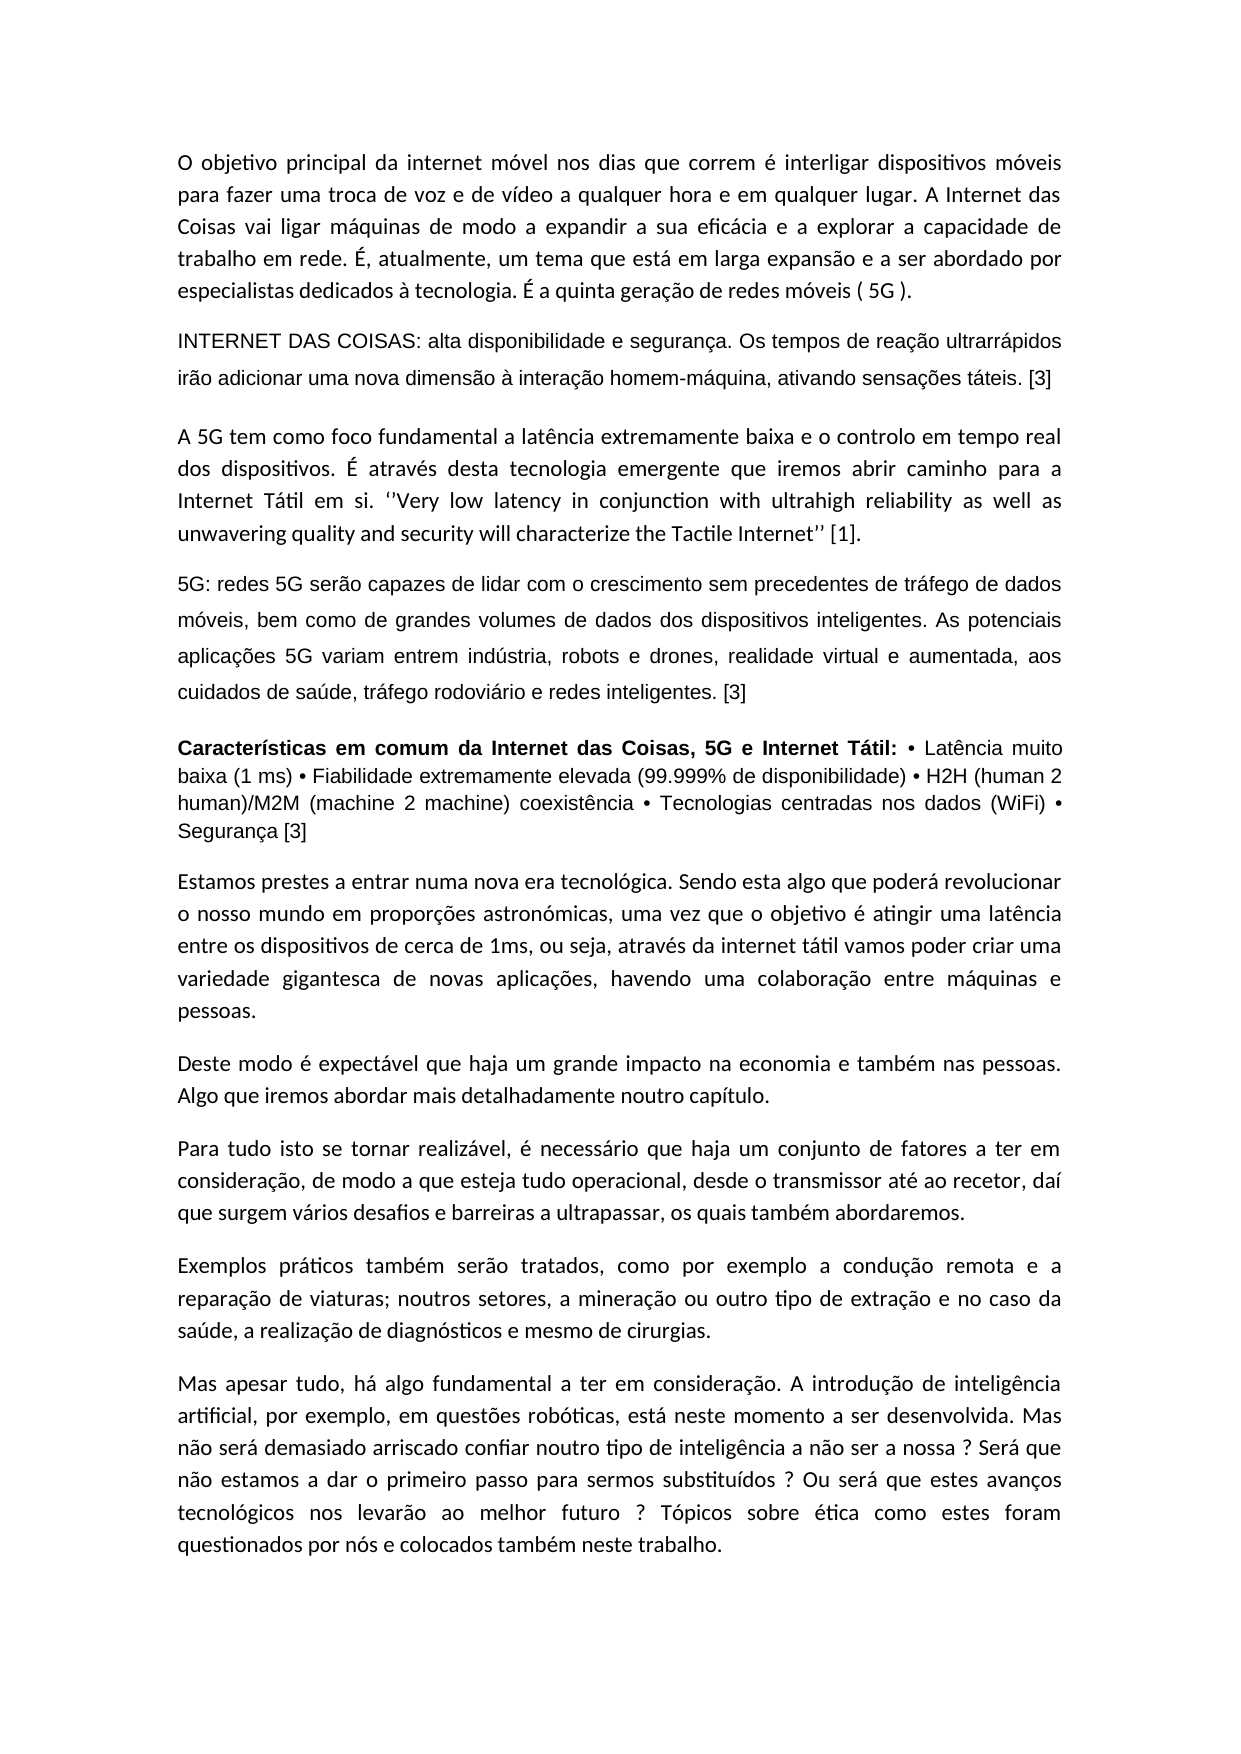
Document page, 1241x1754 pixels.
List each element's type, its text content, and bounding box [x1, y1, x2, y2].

text Deste modo é expectável que haja um grande impacto na economia e também nas pessoas. Algo que iremos abordar mais detalhadamente noutro capítulo. [177, 1049, 1063, 1109]
text Exemplos práticos também serão tratados, como por exemplo a condução remota e a reparação de viaturas; noutros setores, a mineração ou outro tipo de extração e no caso da saúde, a realização de diagnósticos e mesmo de cirurgias. [177, 1251, 1063, 1344]
text O objetivo principal da internet móvel nos dias que correm é interligar dispositivos móveis para fazer uma troca de voz e de vídeo a qualquer hora e em qualquer lugar. A Internet das Coisas vai ligar máquinas de modo a expandir a sua eficácia e a explorar a capacidade de trabalho em rede. É, atualmente, um tema que está em larga expansão e a ser abordado por especialistas dedicados à tecnologia. É a quinta geração de redes móveis ( 5G ). [177, 148, 1063, 304]
text 5G: redes 5G serão capazes de lidar com o crescimento sem precedentes de tráfego de dados móveis, bem como de grandes volumes de dados dos dispositivos inteligentes. As potenciais aplicações 5G variam entrem indústria, robots e drones, realidade virtual e aumentada, aos cuidados de saúde, tráfego rodoviário e redes inteligentes. [3] [177, 572, 1063, 703]
text A 5G tem como foco fundamental a latência extremamente baixa e o controlo em tempo real dos dispositivos. É através desta tecnologia emergente que iremos abrir caminho para a Internet Tátil em si. ‘’Very low latency in conjunction with ultrahigh reliability as well as unwavering quality and security will characterize the Tactile Internet’’ [1]. [177, 422, 1063, 547]
text Estamos prestes a entrar numa nova era tecnológica. Sendo esta algo que poderá revolucionar o nosso mundo em proporções astronómicas, uma vez que o objetivo é atingir uma latência entre os dispositivos de cerca de 1ms, ou seja, através da internet tátil vamos poder criar uma variedade gigantesca de novas aplicações, havendo uma colaboração entre máquinas e pessoas. [177, 867, 1063, 1024]
text Mas apesar tudo, há algo fundamental a ter em consideração. A introdução de inteligência artificial, por exemplo, em questões robóticas, está neste momento a ser desenvolvida. Mas não será demasiado arriscado confiar noutro tipo de inteligência a não ser a nossa ? Será que não estamos a dar o primeiro passo para sermos substituídos ? Ou será que estes avanços tecnológicos nos levarão ao melhor futuro ? Tópicos sobre ética como estes foram questionados por nós e colocados também neste trabalho. [177, 1369, 1063, 1558]
text Características em comum da Internet das Coisas, 5G e Internet Tátil: • Latência muito baixa (1 ms) • Fiabilidade extremamente elevada (99.999% de disponibilidade) • H2H (human 2 human)/M2M (machine 2 machine) coexistência • Tecnologias centradas nos dados (WiFi) • Segurança [3] [177, 736, 1063, 843]
text Para tudo isto se tornar realizável, é necessário que haja um conjunto de fatores a ter em consideração, de modo a que esteja tudo operacional, desde o transmissor até ao recetor, daí que surgem vários desafios e barreiras a ultrapassar, os quais também abordaremos. [177, 1134, 1063, 1226]
text INTERNET DAS COISAS: alta disponibilidade e segurança. Os tempos de reação ultrarrápidos irão adicionar uma nova dimensão à interação homem-máquina, ativando sensações táteis. [3] [177, 329, 1063, 389]
